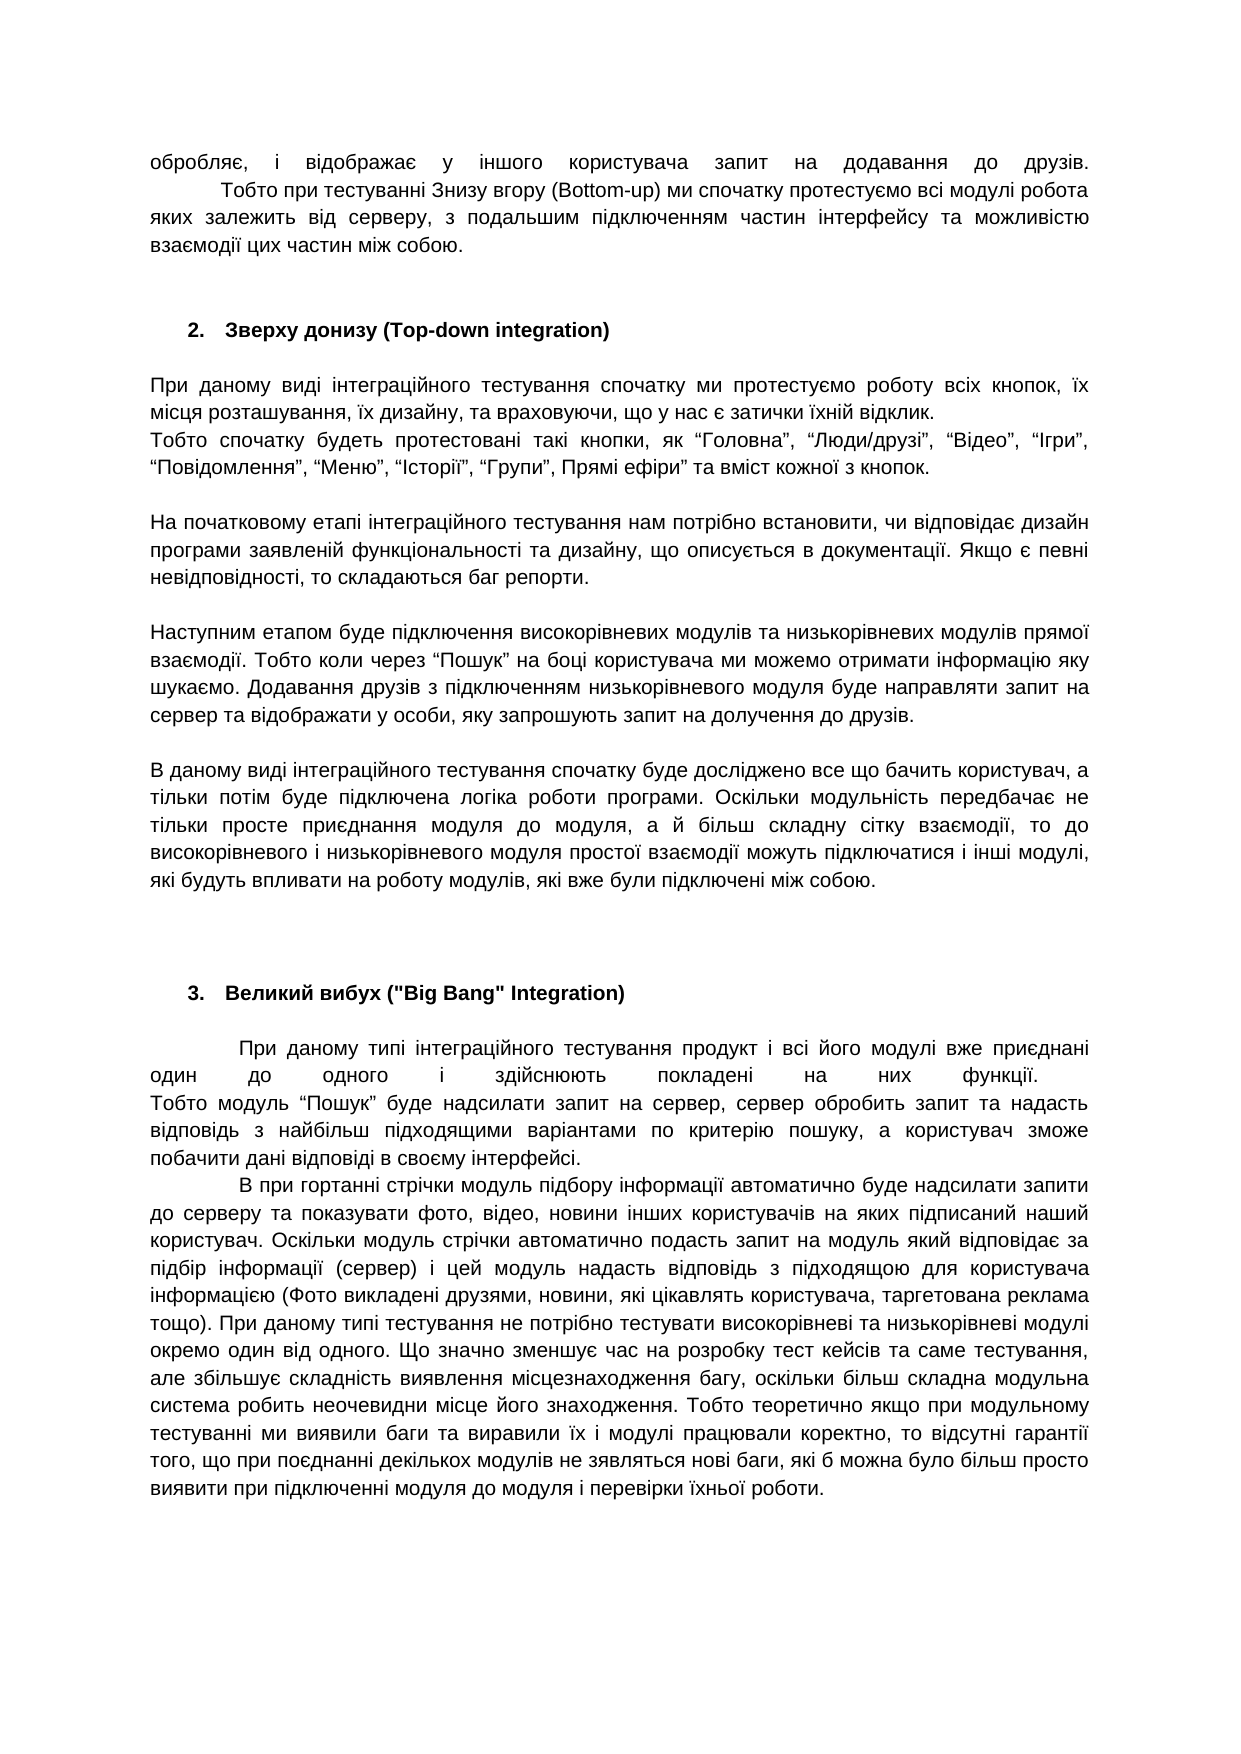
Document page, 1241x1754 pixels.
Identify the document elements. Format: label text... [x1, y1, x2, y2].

text В при гортанні стрічки модуль підбору інформації автоматично буде надсилати запити до серверу та показувати фото, відео, новини інших користувачів на яких підписаний наший користувач. Оскільки модуль стрічки автоматично подасть запит на модуль який відповідає за підбір інформації (сервер) і цей модуль надасть відповідь з підходящою для користувача інформацією (Фото викладені друзями, новини, які цікавлять користувача, таргетована реклама тощо). При даному типі тестування не потрібно тестувати високорівневі та низькорівневі модулі окремо один від одного. Що значно зменшує час на розробку тест кейсів та саме тестування, але збільшує складність виявлення місцезнаходження багу, оскільки більш складна модульна система робить неочевидни місце його знаходження. Тобто теоретично якщо при модульному тестуванні ми виявили баги та виравили їх і модулі працювали коректно, то відсутні гарантії того, що при поєднанні декількох модулів не зявляться нові баги, які б можна було більш просто виявити при підключенні модуля до модуля і перевірки їхньої роботи. [150, 1173, 1090, 1499]
text В даному виді інтеграційного тестування спочатку буде досліджено все що бачить користувач, а тільки потім буде підключена логіка роботи програми. Оскільки модульність передбачає не тільки просте приєднання модуля до модуля, а й більш складну сітку взаємодії, то до високорівневого і низькорівневого модуля простої взаємодії можуть підключатися і інші модулі, які будуть впливати на роботу модулів, які вже були підключені між собою. [150, 758, 1090, 892]
text Наступним етапом буде підключення високорівневих модулів та низькорівневих модулів прямої взаємодії. Тобто коли через “Пошук” на боці користувача ми можемо отримати інформацію яку шукаємо. Додавання друзів з підключенням низькорівневого модуля буде направляти запит на сервер та відображати у особи, яку запрошують запит на долучення до друзів. [150, 620, 1090, 727]
list Зверху донизу (Top-down integration) [187, 318, 1090, 342]
list Великий вибух ("Big Bang" Integration) [187, 980, 1090, 1004]
text При даному виді інтеграційного тестування спочатку ми протестуємо роботу всіх кнопок, їх місця розташування, їх дизайну, та враховуючи, що у нас є затички їхній відклик. [150, 373, 1090, 424]
text При даному типі інтеграційного тестування продукт і всі його модулі вже приєднані один до одного і здійснюють покладені на них функції. Тобто модуль “Пошук” буде надсилати запит на сервер, сервер обробить запит та надасть відповідь з найбільш підходящими варіантами по критерію пошуку, а користувач зможе побачити дані відповіді в своєму інтерфейсі. [150, 1035, 1090, 1169]
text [150, 150, 1090, 256]
text Тобто спочатку будеть протестовані такі кнопки, як “Головна”, “Люди/друзі”, “Відео”, “Ігри”, “Повідомлення”, “Меню”, “Історії”, “Групи”, Прямі ефіри” та вміст кожної з кнопок. [150, 428, 1090, 479]
text На початковому етапі інтеграційного тестування нам потрібно встановити, чи відповідає дизайн програми заявленій функціональності та дизайну, що описується в документації. Якщо є певні невідповідності, то складаються баг репорти. [150, 510, 1090, 589]
